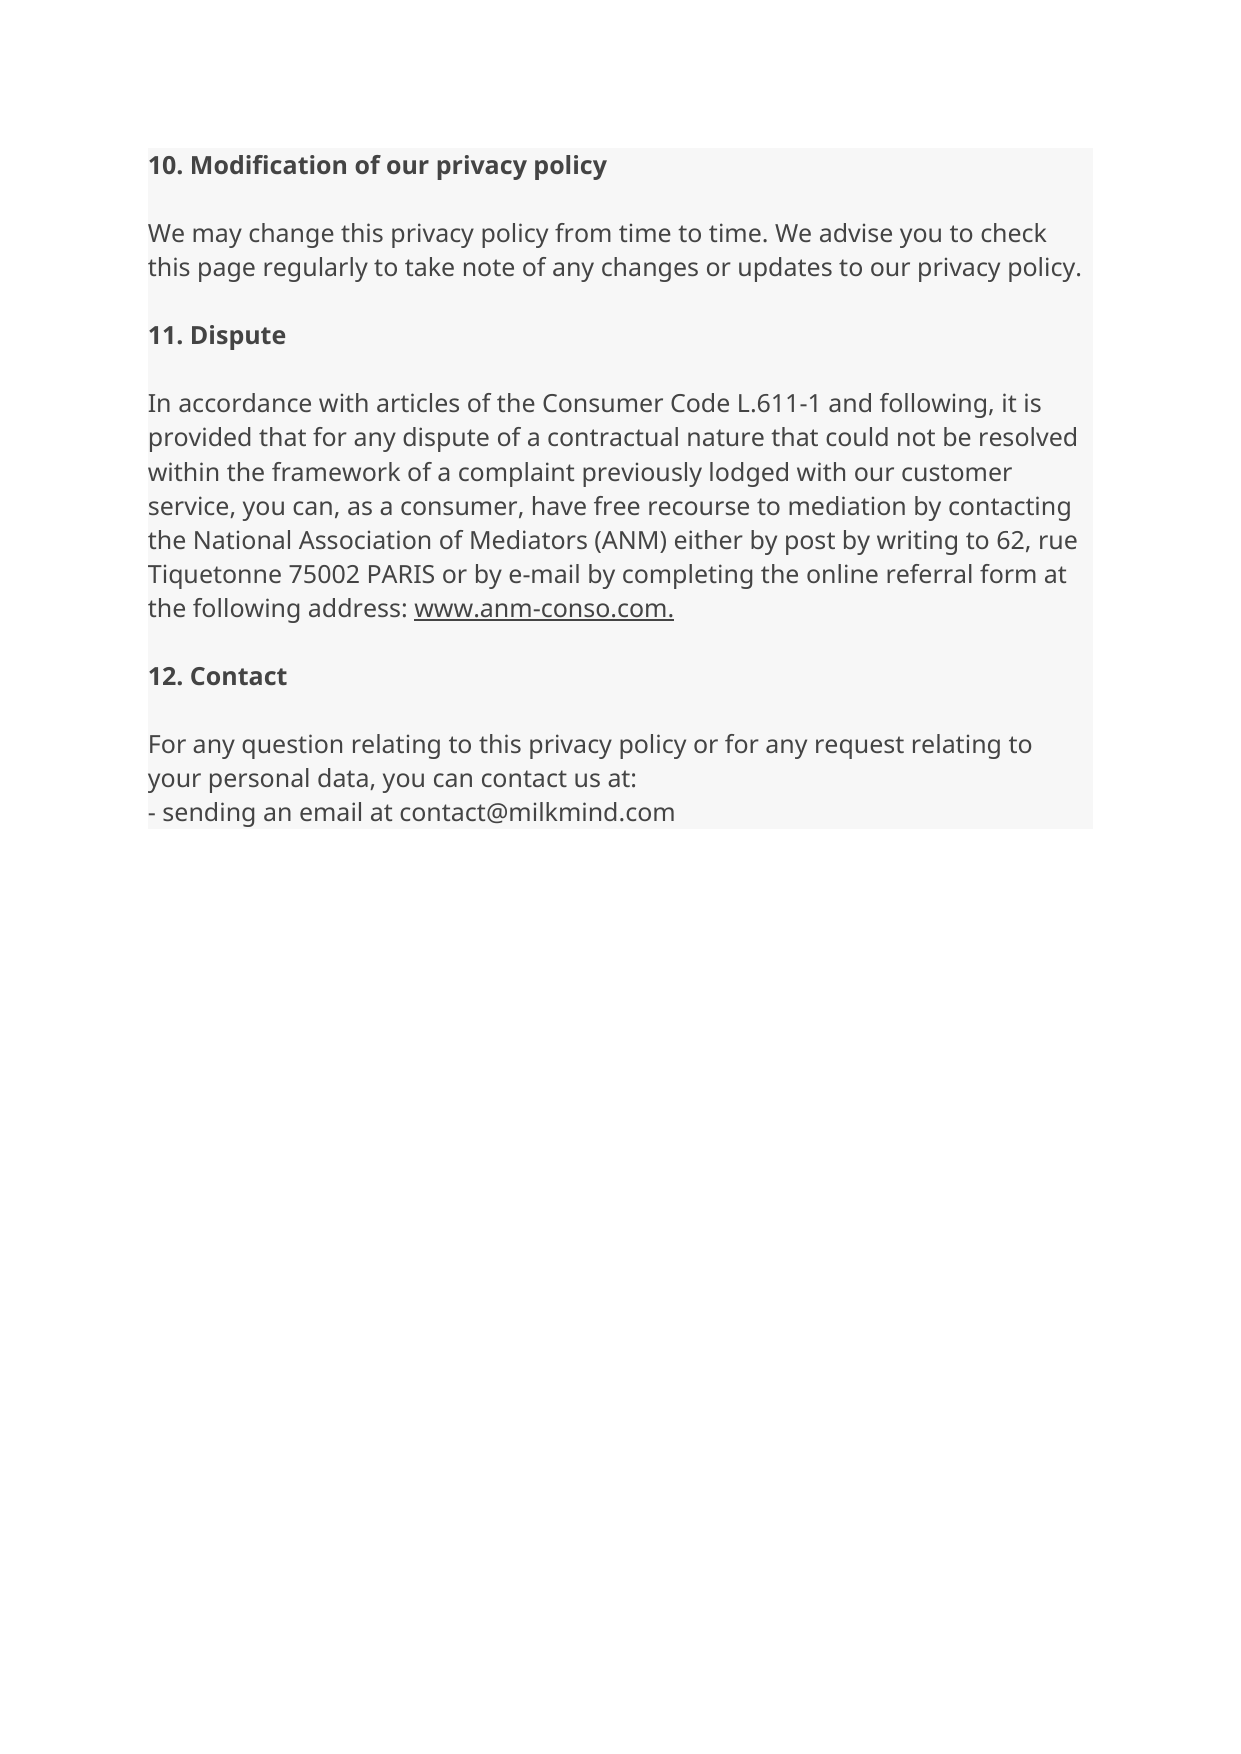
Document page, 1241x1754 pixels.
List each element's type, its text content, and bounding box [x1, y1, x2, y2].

text - sending an email at contact@milkmind.com [148, 795, 1093, 829]
text 10. Modification of our privacy policy [148, 148, 1093, 182]
text For any question relating to this privacy policy or for any request relating to your personal data, you can contact us at: [148, 727, 1093, 795]
text 11. Dispute [148, 318, 1093, 352]
text 12. Contact [148, 658, 1093, 693]
text We may change this privacy policy from time to time. We advise you to check this page regularly to take note of any changes or updates to our privacy policy. [148, 216, 1093, 284]
text In accordance with articles of the Consumer Code L.611-1 and following, it is provided that for any dispute of a contractual nature that could not be resolved within the framework of a complaint previously lodged with our customer service, you can, as a consumer, have free recourse to mediation by contacting the National Association of Mediators (ANM) either by post by writing to 62, rue Tiquetonne 75002 PARIS or by e-mail by completing the online referral form at the following address: www.anm-conso.com. [148, 386, 1093, 624]
